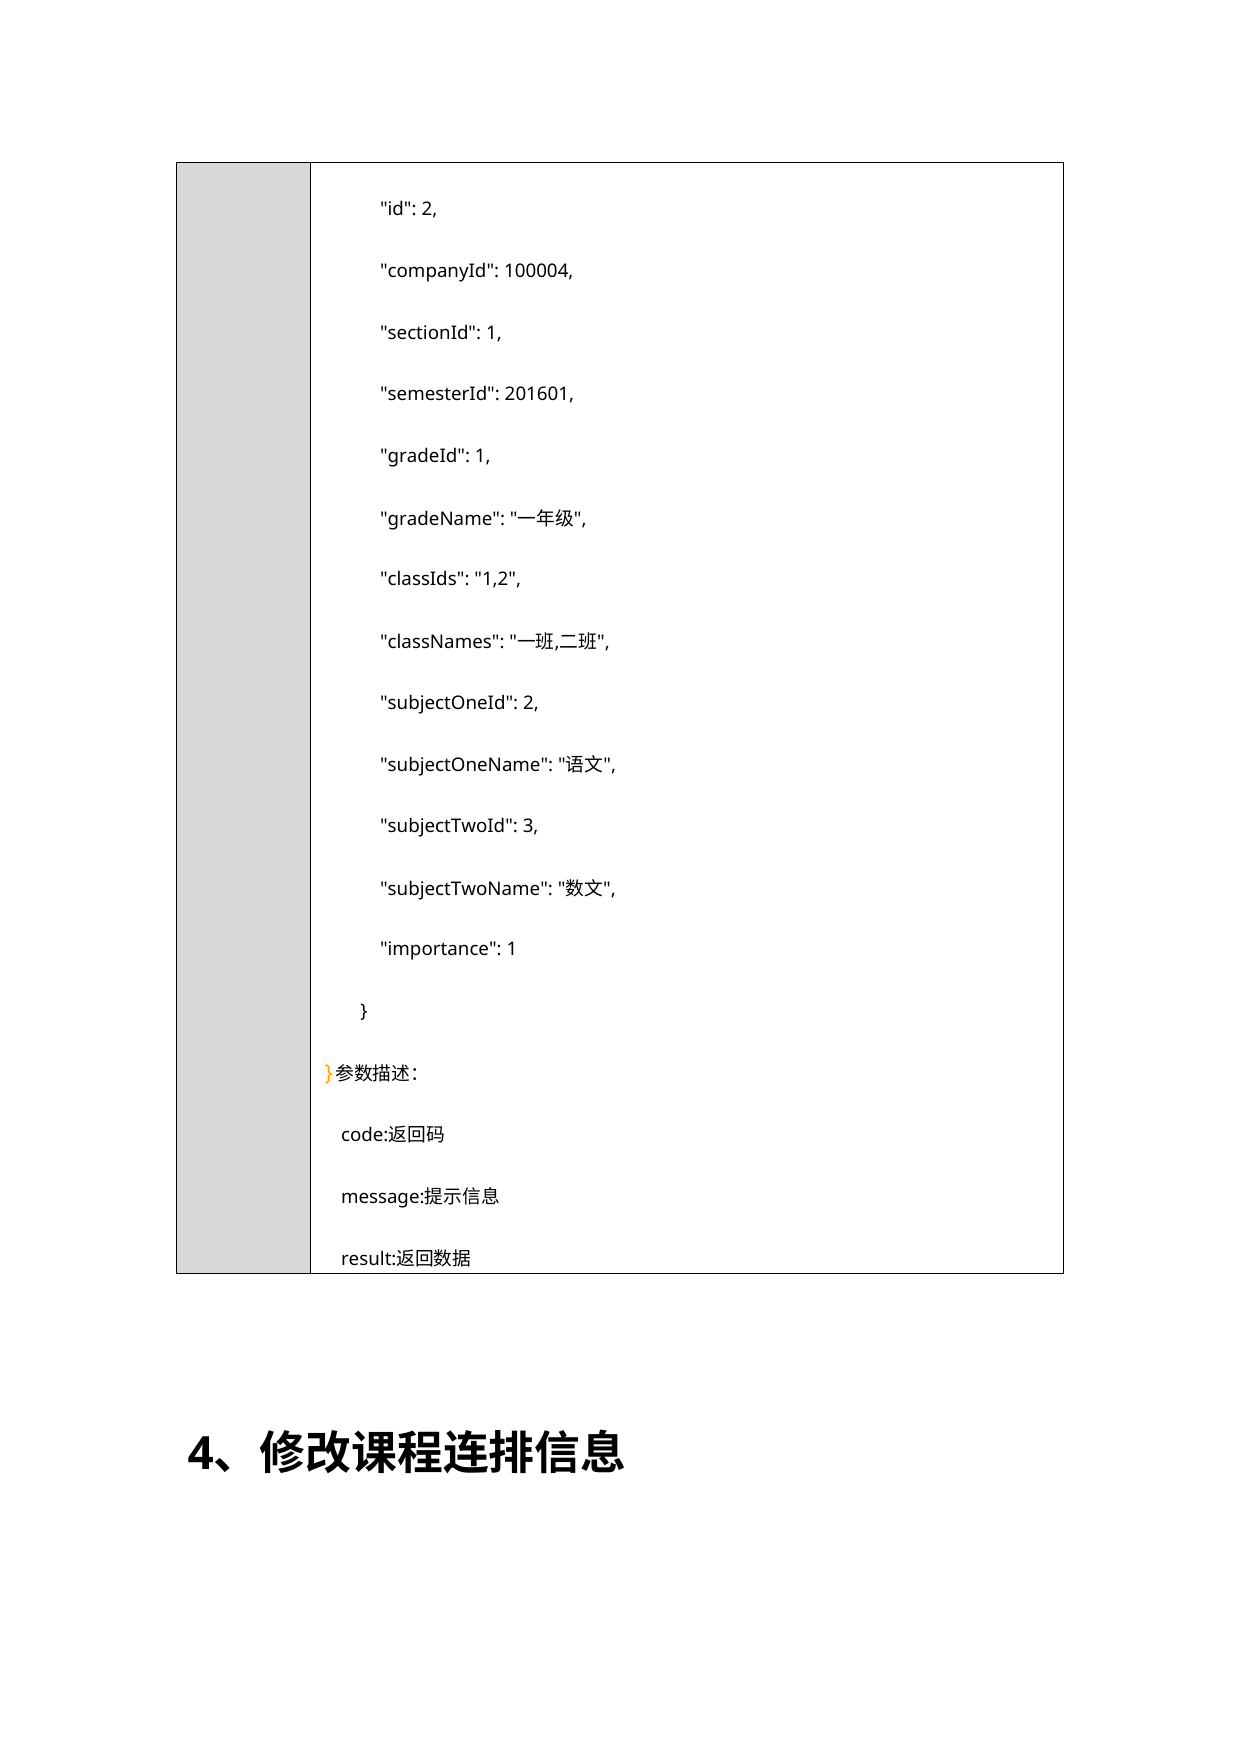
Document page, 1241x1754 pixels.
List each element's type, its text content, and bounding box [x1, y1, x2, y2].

subtitle 4、修改课程连排信息 [187, 1401, 1053, 1498]
table_cell 输出参数 [177, 163, 310, 1273]
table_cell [311, 163, 1063, 1273]
